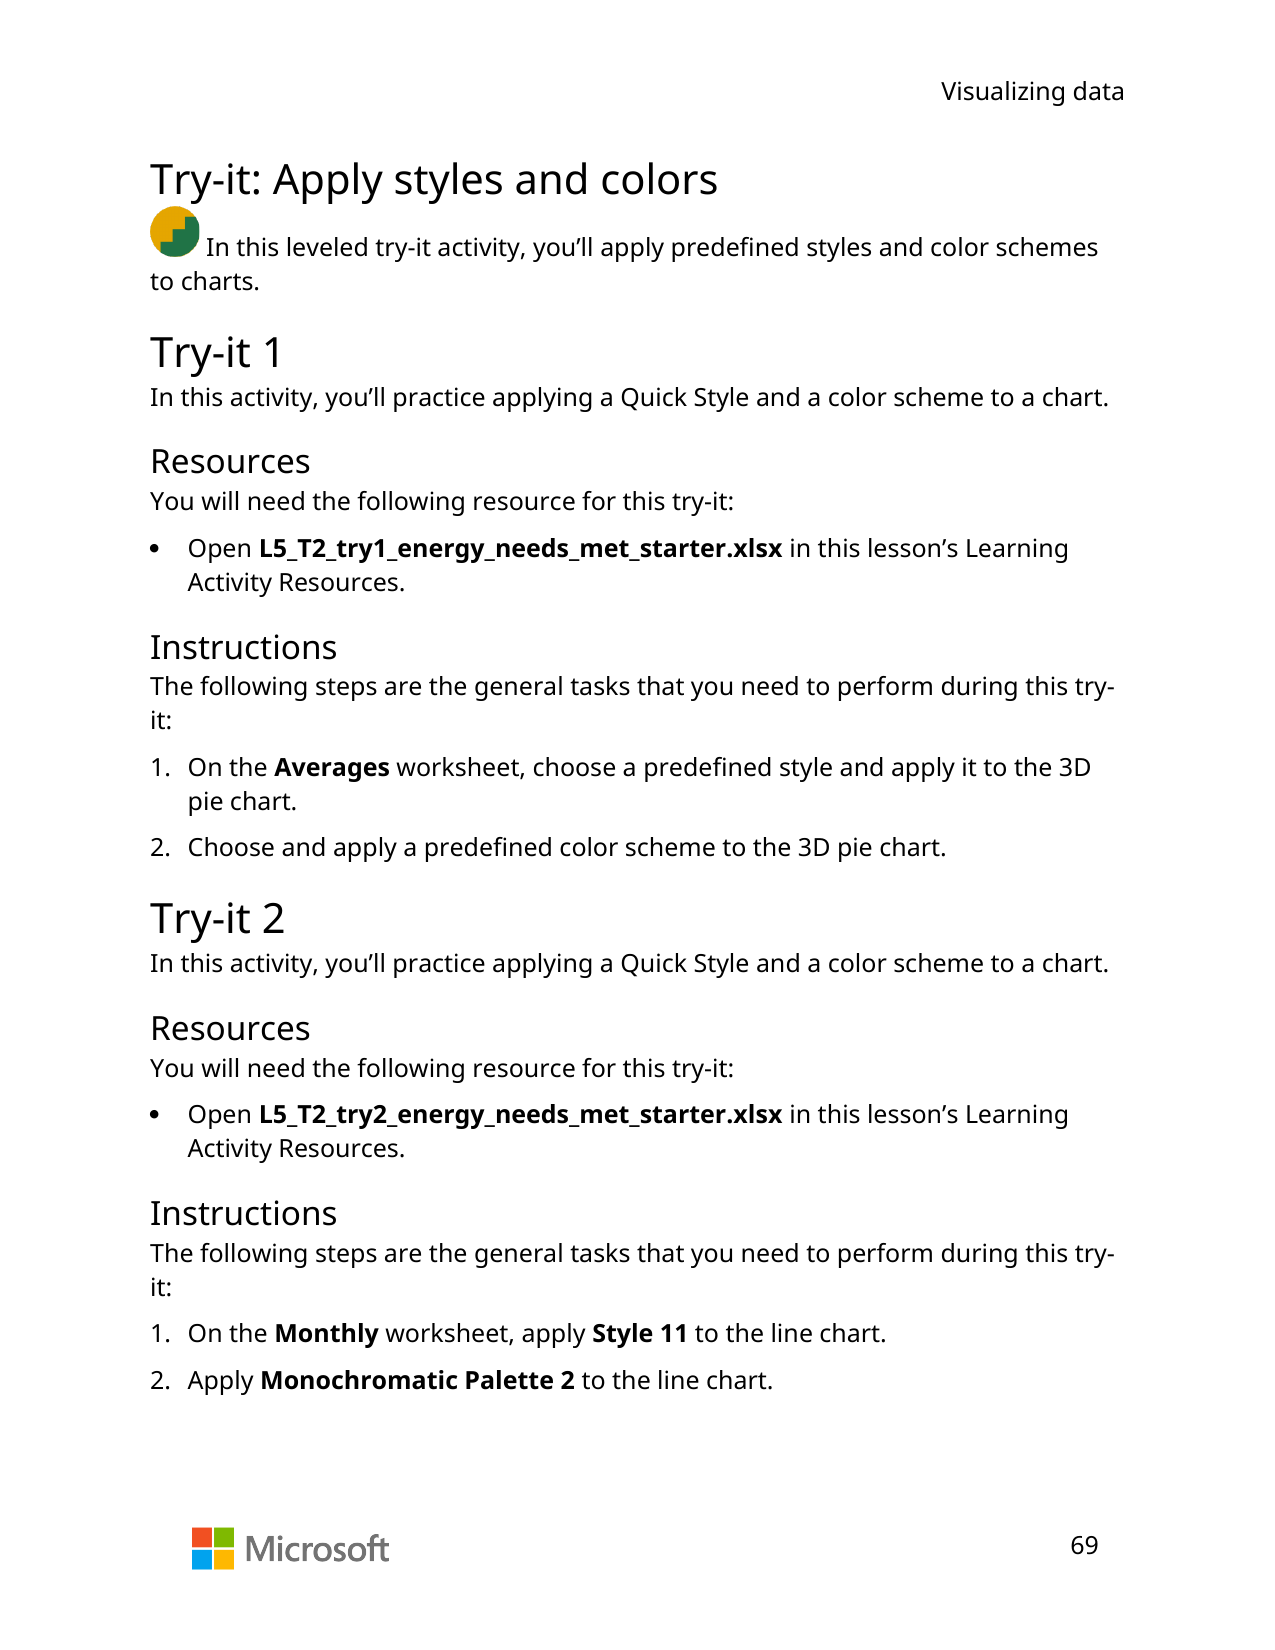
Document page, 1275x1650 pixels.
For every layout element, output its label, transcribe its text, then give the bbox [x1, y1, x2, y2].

subtitle Instructions [150, 623, 1125, 669]
text In this activity, you’ll practice applying a Quick Style and a color scheme to a chart. [150, 379, 1125, 413]
subtitle Resources [150, 1005, 1125, 1050]
subtitle Instructions [150, 1190, 1125, 1236]
subtitle Try-it 2 [150, 889, 1125, 946]
picture [150, 206, 200, 257]
text Open L5_T2_try2_energy_needs_met_starter.xlsx in this lesson’s Learning Activity Resources. [150, 1097, 1125, 1165]
text In this leveled try-it activity, you’ll apply predefined styles and color schemes to charts. [150, 207, 1125, 297]
list Apply Monochromatic Palette 2 to the line chart. [150, 1363, 1125, 1397]
subtitle Try-it 1 [150, 322, 1125, 379]
subtitle Resources [150, 438, 1125, 484]
subtitle Try-it: Apply styles and colors [150, 150, 1125, 207]
text You will need the following resource for this try-it: [150, 484, 1125, 518]
list Choose and apply a predefined color scheme to the 3D pie chart. [150, 830, 1125, 864]
text Open L5_T2_try1_energy_needs_met_starter.xlsx in this lesson’s Learning Activity Resources. [150, 530, 1125, 598]
text You will need the following resource for this try-it: [150, 1050, 1125, 1084]
text The following steps are the general tasks that you need to perform during this try-it: [150, 669, 1125, 737]
text In this activity, you’ll practice applying a Quick Style and a color scheme to a chart. [150, 946, 1125, 980]
picture [150, 1520, 431, 1576]
text The following steps are the general tasks that you need to perform during this try-it: [150, 1236, 1125, 1304]
list On the Monthly worksheet, apply Style 11 to the line chart. [150, 1316, 1125, 1350]
list On the Averages worksheet, choose a predefined style and apply it to the 3D pie chart. [150, 749, 1125, 818]
